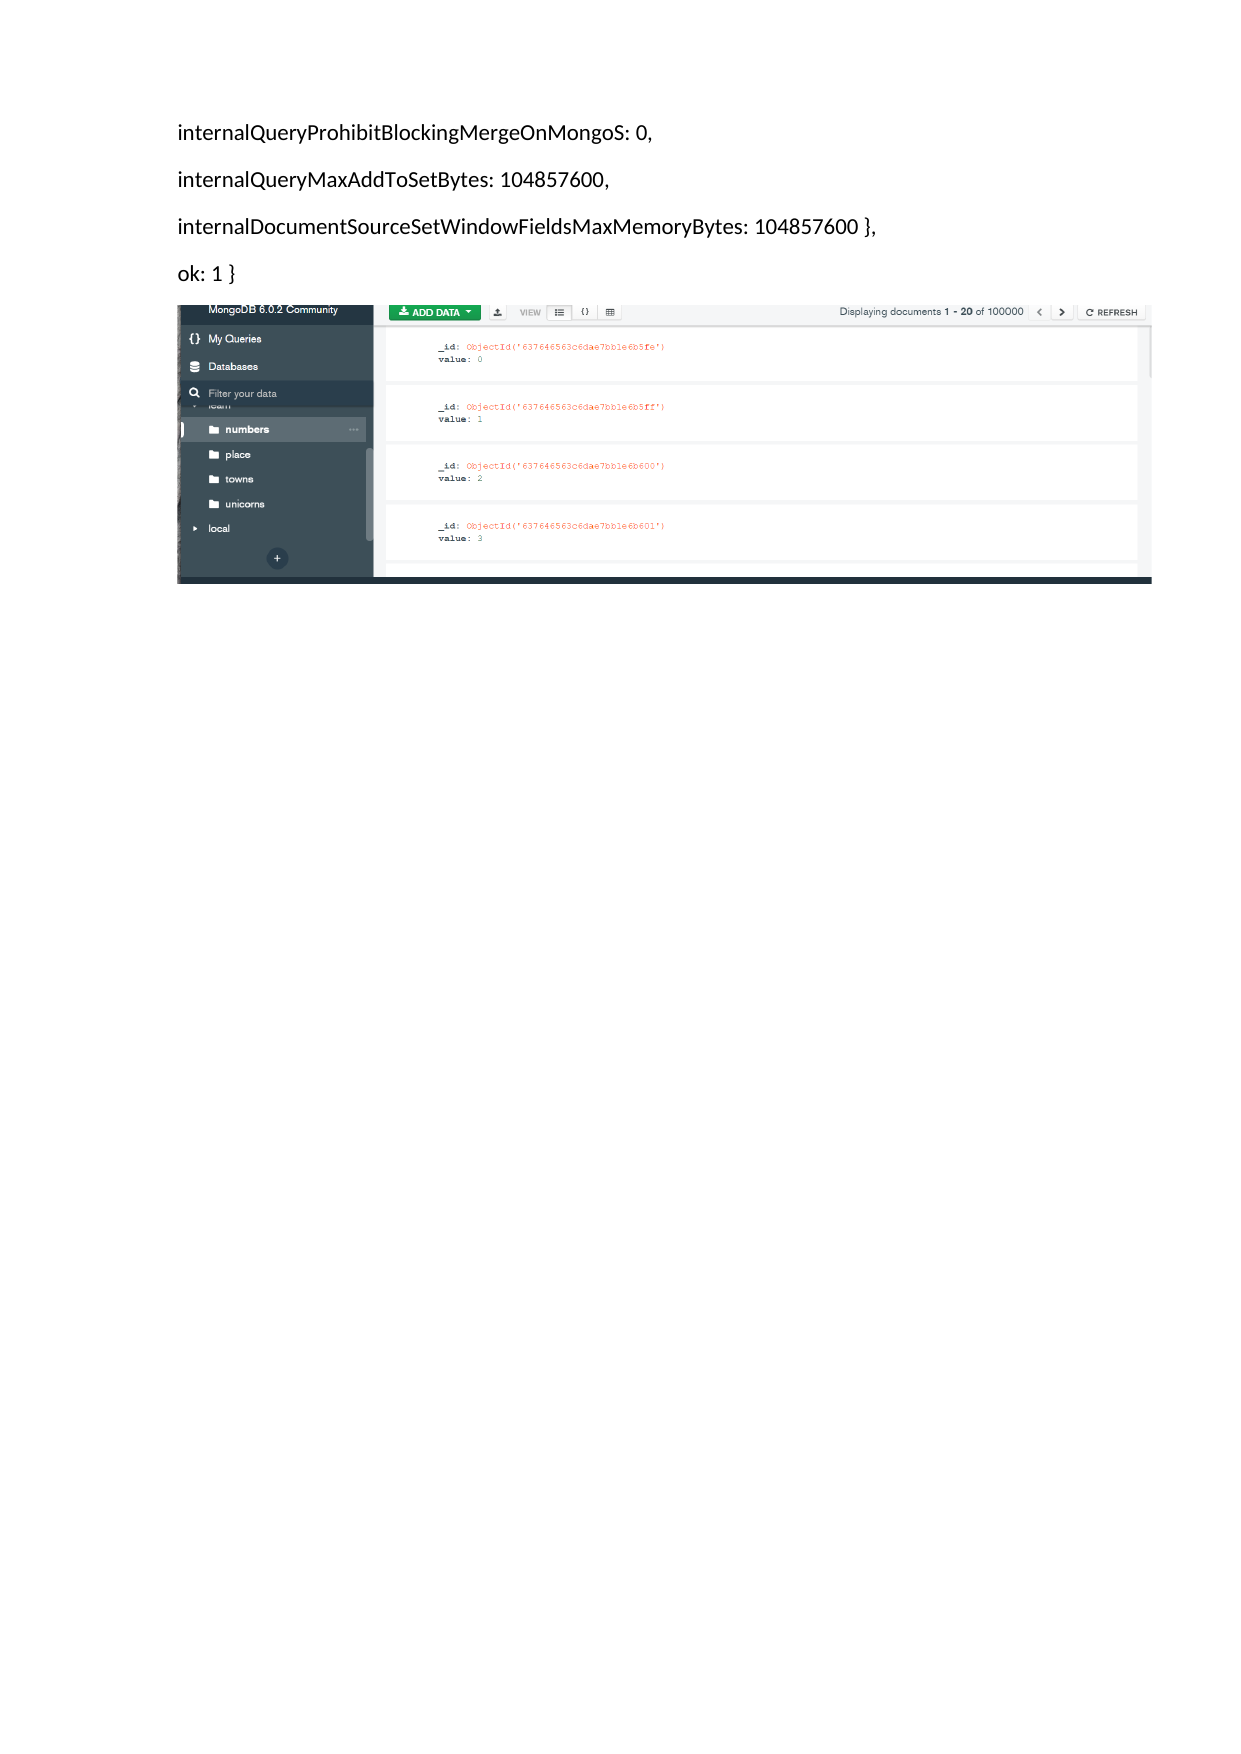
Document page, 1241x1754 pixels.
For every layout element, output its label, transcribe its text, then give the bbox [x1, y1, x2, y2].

text ok: 1 } [177, 259, 1152, 287]
picture [177, 305, 1152, 584]
text internalQueryMaxAddToSetBytes: 104857600, [177, 165, 1152, 193]
text internalDocumentSourceSetWindowFieldsMaxMemoryBytes: 104857600 }, [177, 212, 1152, 240]
text internalQueryProhibitBlockingMergeOnMongoS: 0, [177, 118, 1152, 146]
